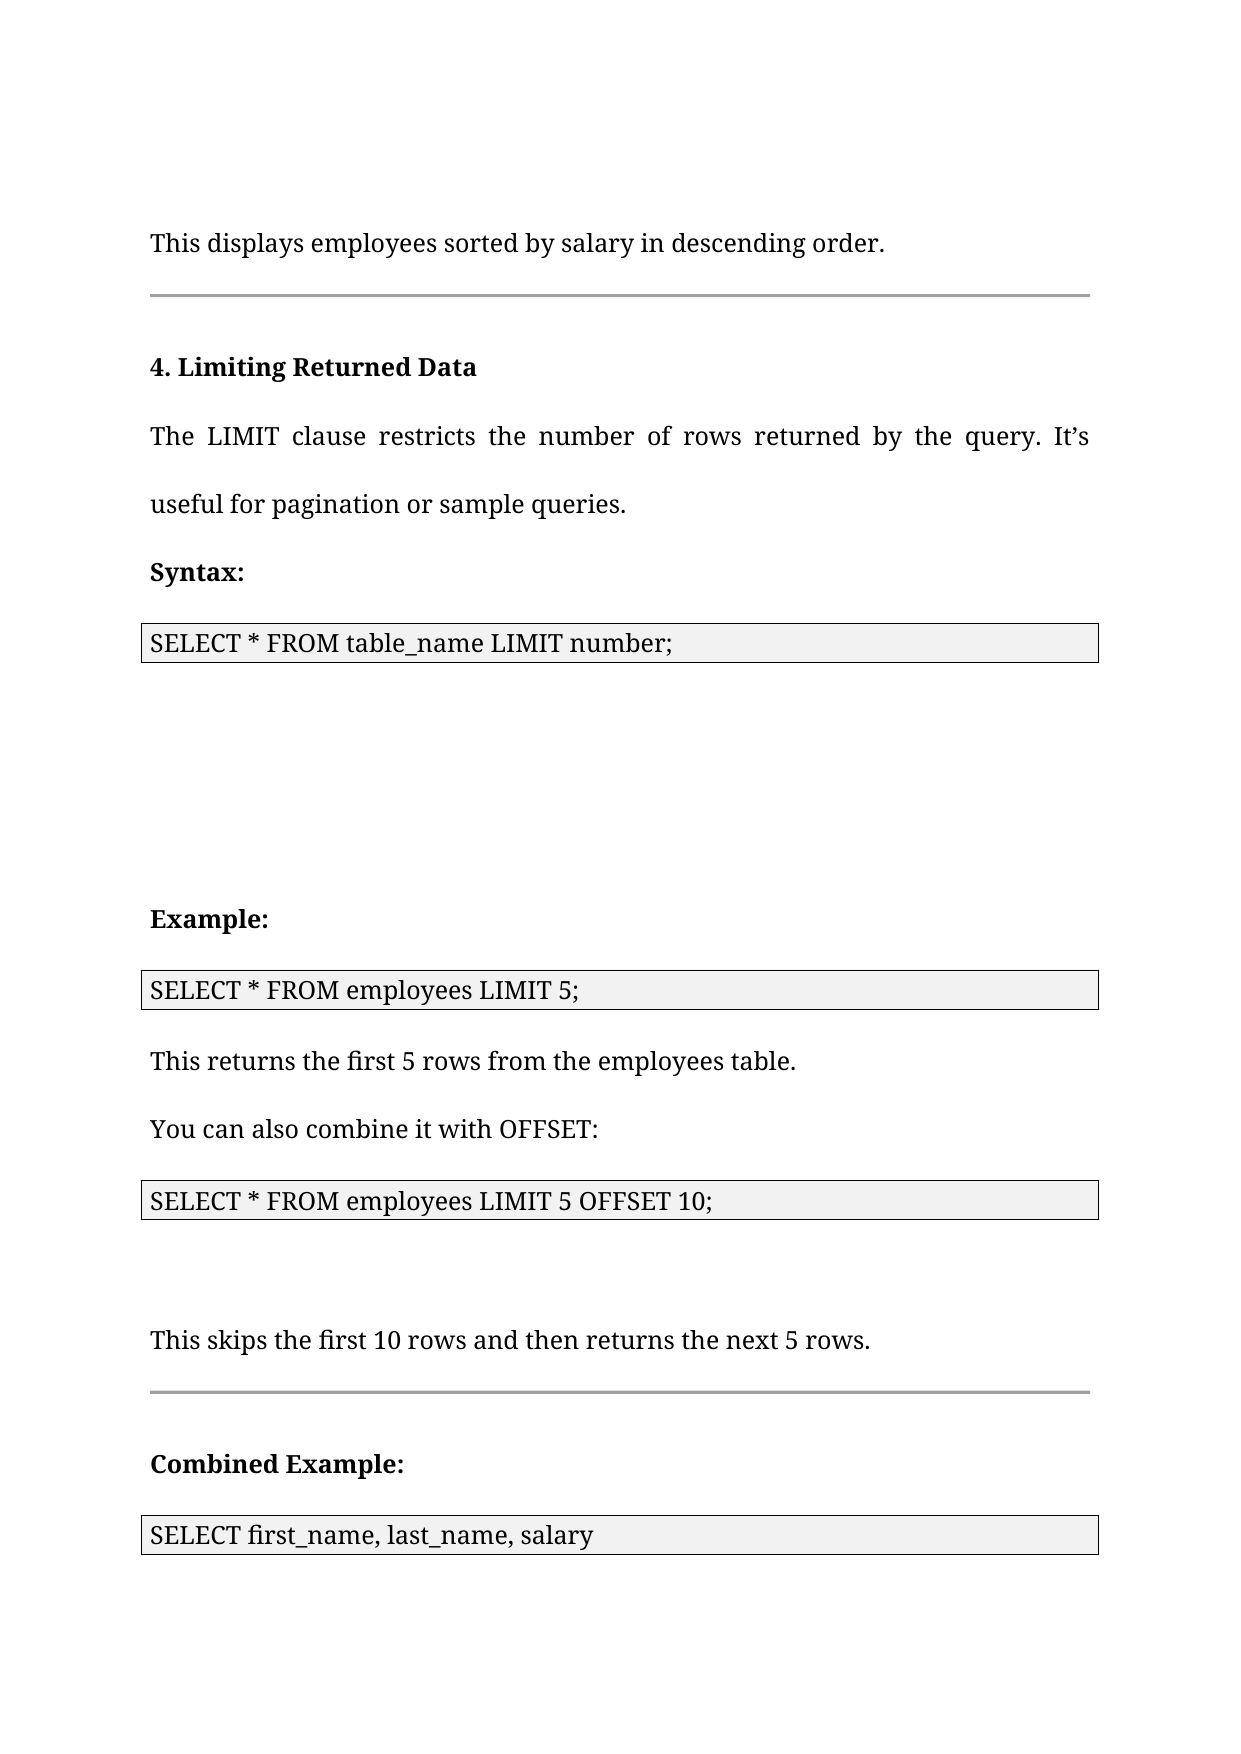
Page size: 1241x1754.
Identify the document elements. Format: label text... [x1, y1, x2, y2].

text This skips the first 10 rows and then returns the next 5 rows. [150, 1323, 1090, 1357]
text The LIMIT clause restricts the number of rows returned by the query. It’s useful for pagination or sample queries. [150, 418, 1090, 520]
text SELECT * FROM employees LIMIT 5; [142, 971, 1098, 1009]
text This returns the first 5 rows from the employees table. [150, 1044, 1090, 1078]
text Combined Example: [150, 1447, 1090, 1481]
text Syntax: [150, 554, 1090, 588]
text This displays employees sorted by salary in descending order. [150, 226, 1090, 260]
text 4. Limiting Returned Data [150, 350, 1090, 384]
text SELECT * FROM table_name LIMIT number; [142, 624, 1098, 662]
text Example: [150, 901, 1090, 935]
text SELECT * FROM employees LIMIT 5 OFFSET 10; [142, 1181, 1098, 1219]
text You can also combine it with OFFSET: [150, 1112, 1090, 1146]
text SELECT first_name, last_name, salary [142, 1516, 1098, 1554]
